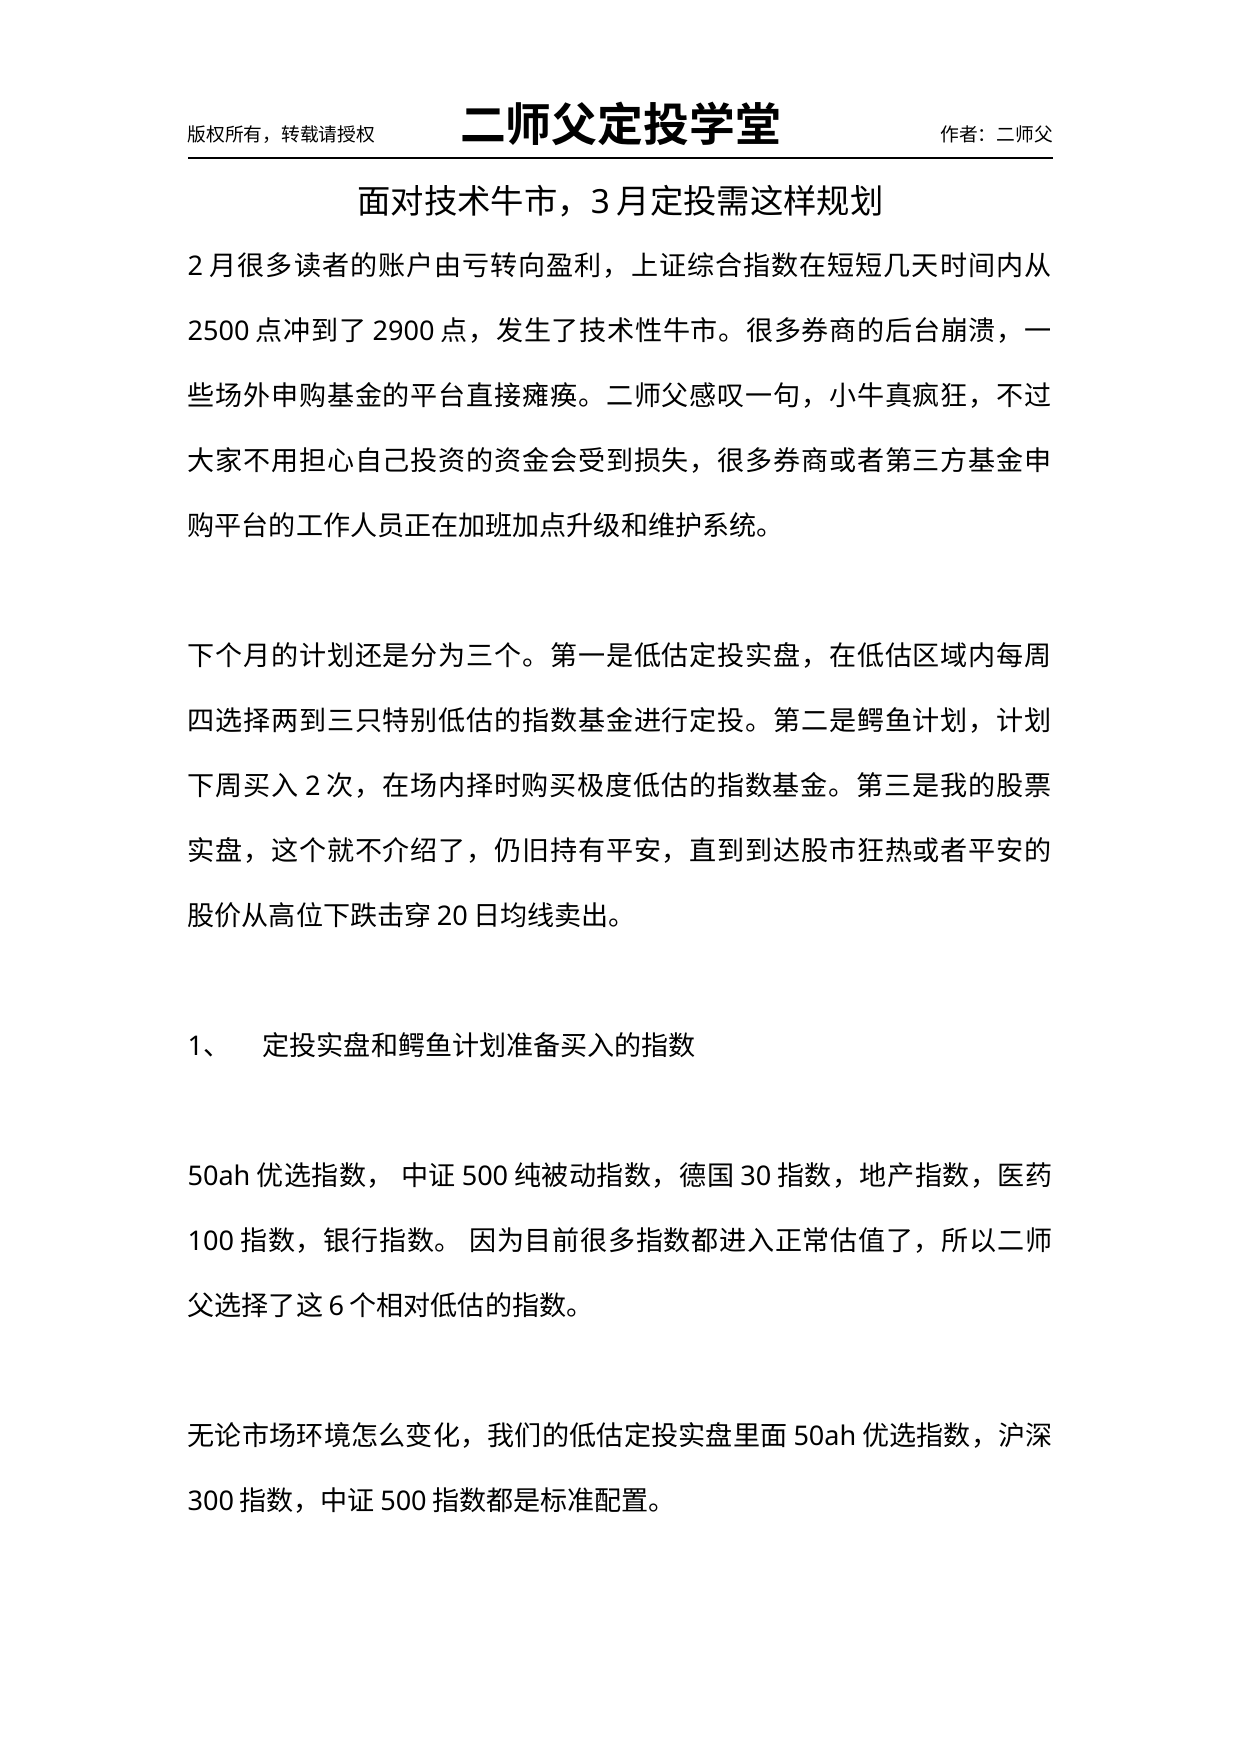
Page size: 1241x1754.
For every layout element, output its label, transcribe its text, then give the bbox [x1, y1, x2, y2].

text 50ah优选指数， 中证500纯被动指数，德国30指数，地产指数，医药100指数，银行指数。 因为目前很多指数都进入正常估值了，所以二师父选择了这6个相对低估的指数。 [187, 1141, 1053, 1336]
text 下个月的计划还是分为三个。第一是低估定投实盘，在低估区域内每周四选择两到三只特别低估的指数基金进行定投。第二是鳄鱼计划，计划下周买入2次，在场内择时购买极度低估的指数基金。第三是我的股票实盘，这个就不介绍了，仍旧持有平安，直到到达股市狂热或者平安的股价从高位下跌击穿20日均线卖出。 [187, 621, 1053, 946]
list 定投实盘和鳄鱼计划准备买入的指数 [187, 1011, 1053, 1076]
text 面对技术牛市，3月定投需这样规划 [187, 166, 1053, 231]
text 2月很多读者的账户由亏转向盈利，上证综合指数在短短几天时间内从2500点冲到了2900点，发生了技术性牛市。很多券商的后台崩溃，一些场外申购基金的平台直接瘫痪。二师父感叹一句，小牛真疯狂，不过大家不用担心自己投资的资金会受到损失，很多券商或者第三方基金申购平台的工作人员正在加班加点升级和维护系统。 [187, 231, 1053, 556]
text 无论市场环境怎么变化，我们的低估定投实盘里面50ah优选指数，沪深300指数，中证500指数都是标准配置。 [187, 1401, 1053, 1531]
